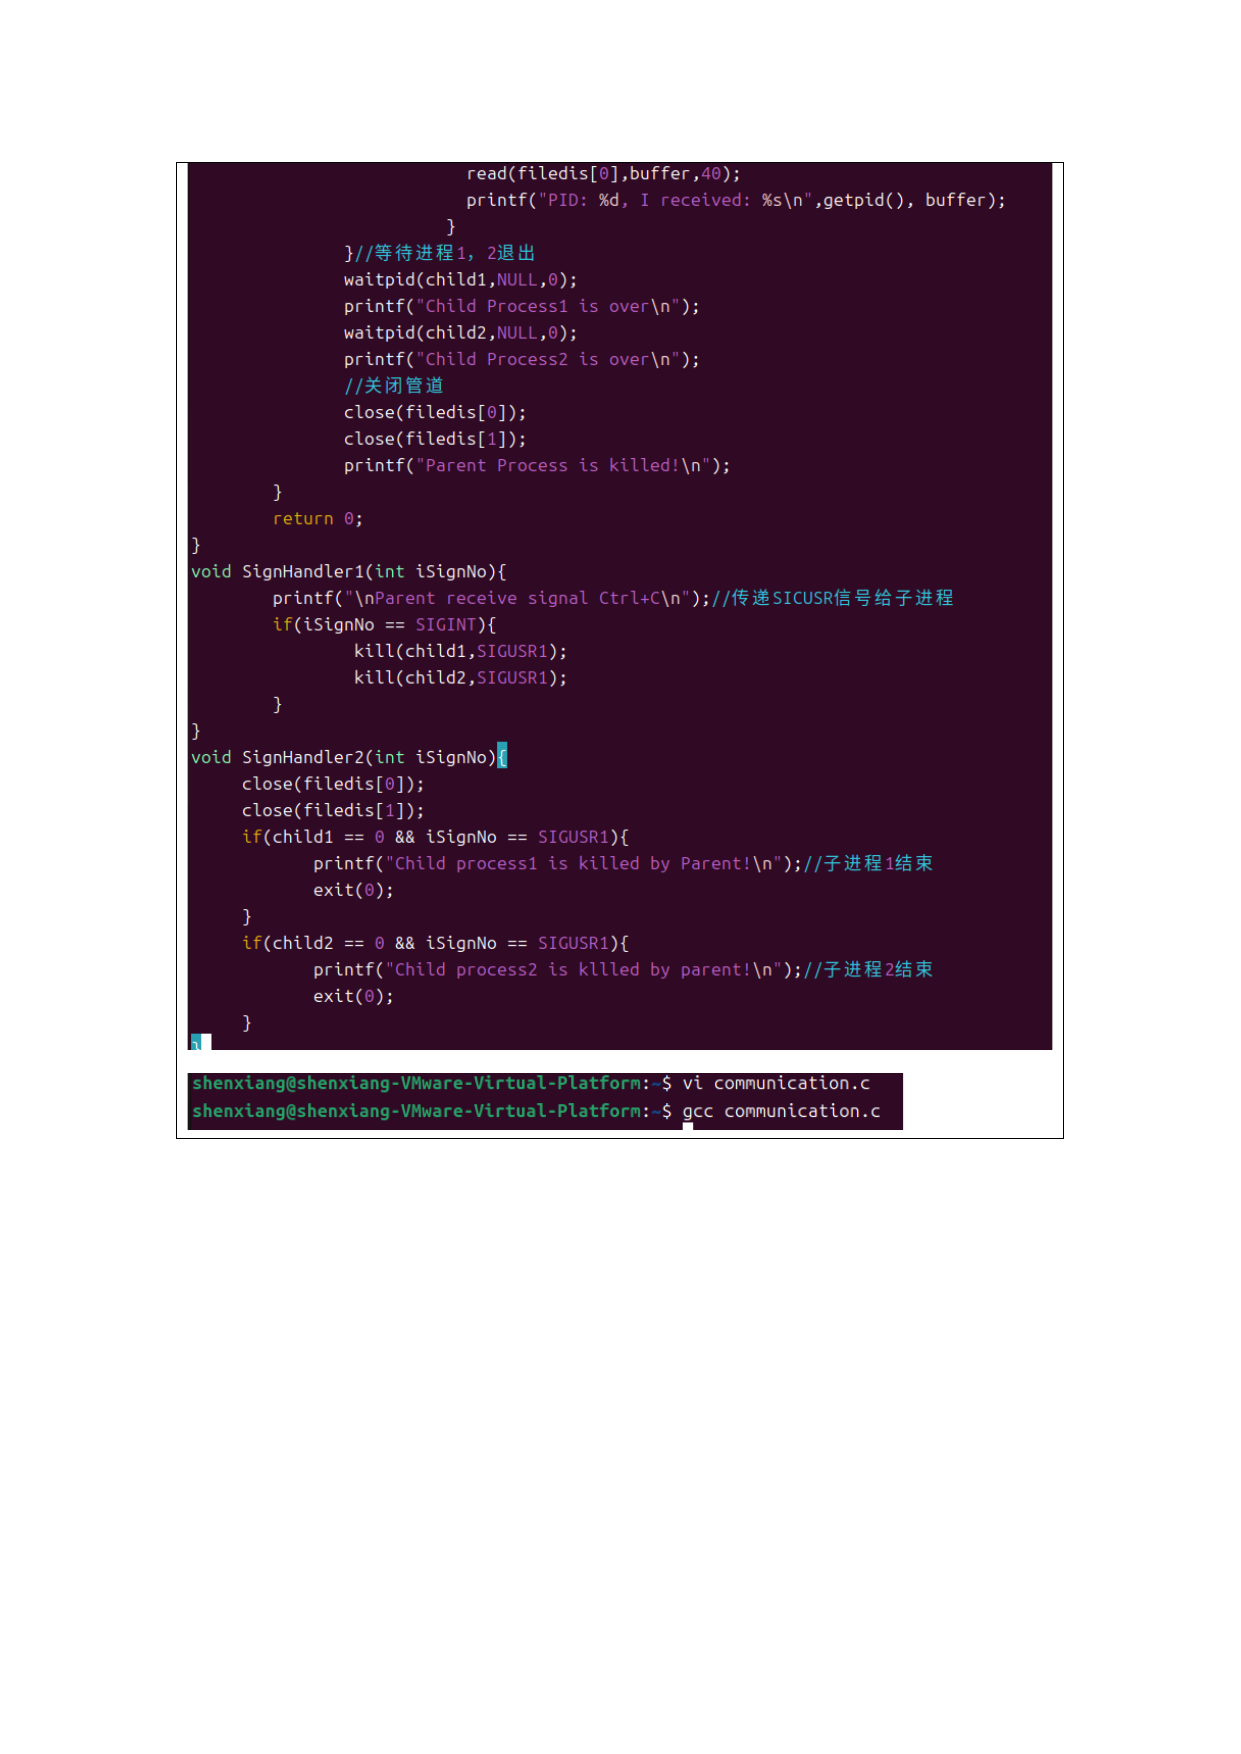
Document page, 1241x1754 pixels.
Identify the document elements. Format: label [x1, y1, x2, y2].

picture [187, 1073, 904, 1130]
picture [187, 163, 1053, 1050]
table_cell [177, 163, 1063, 1138]
